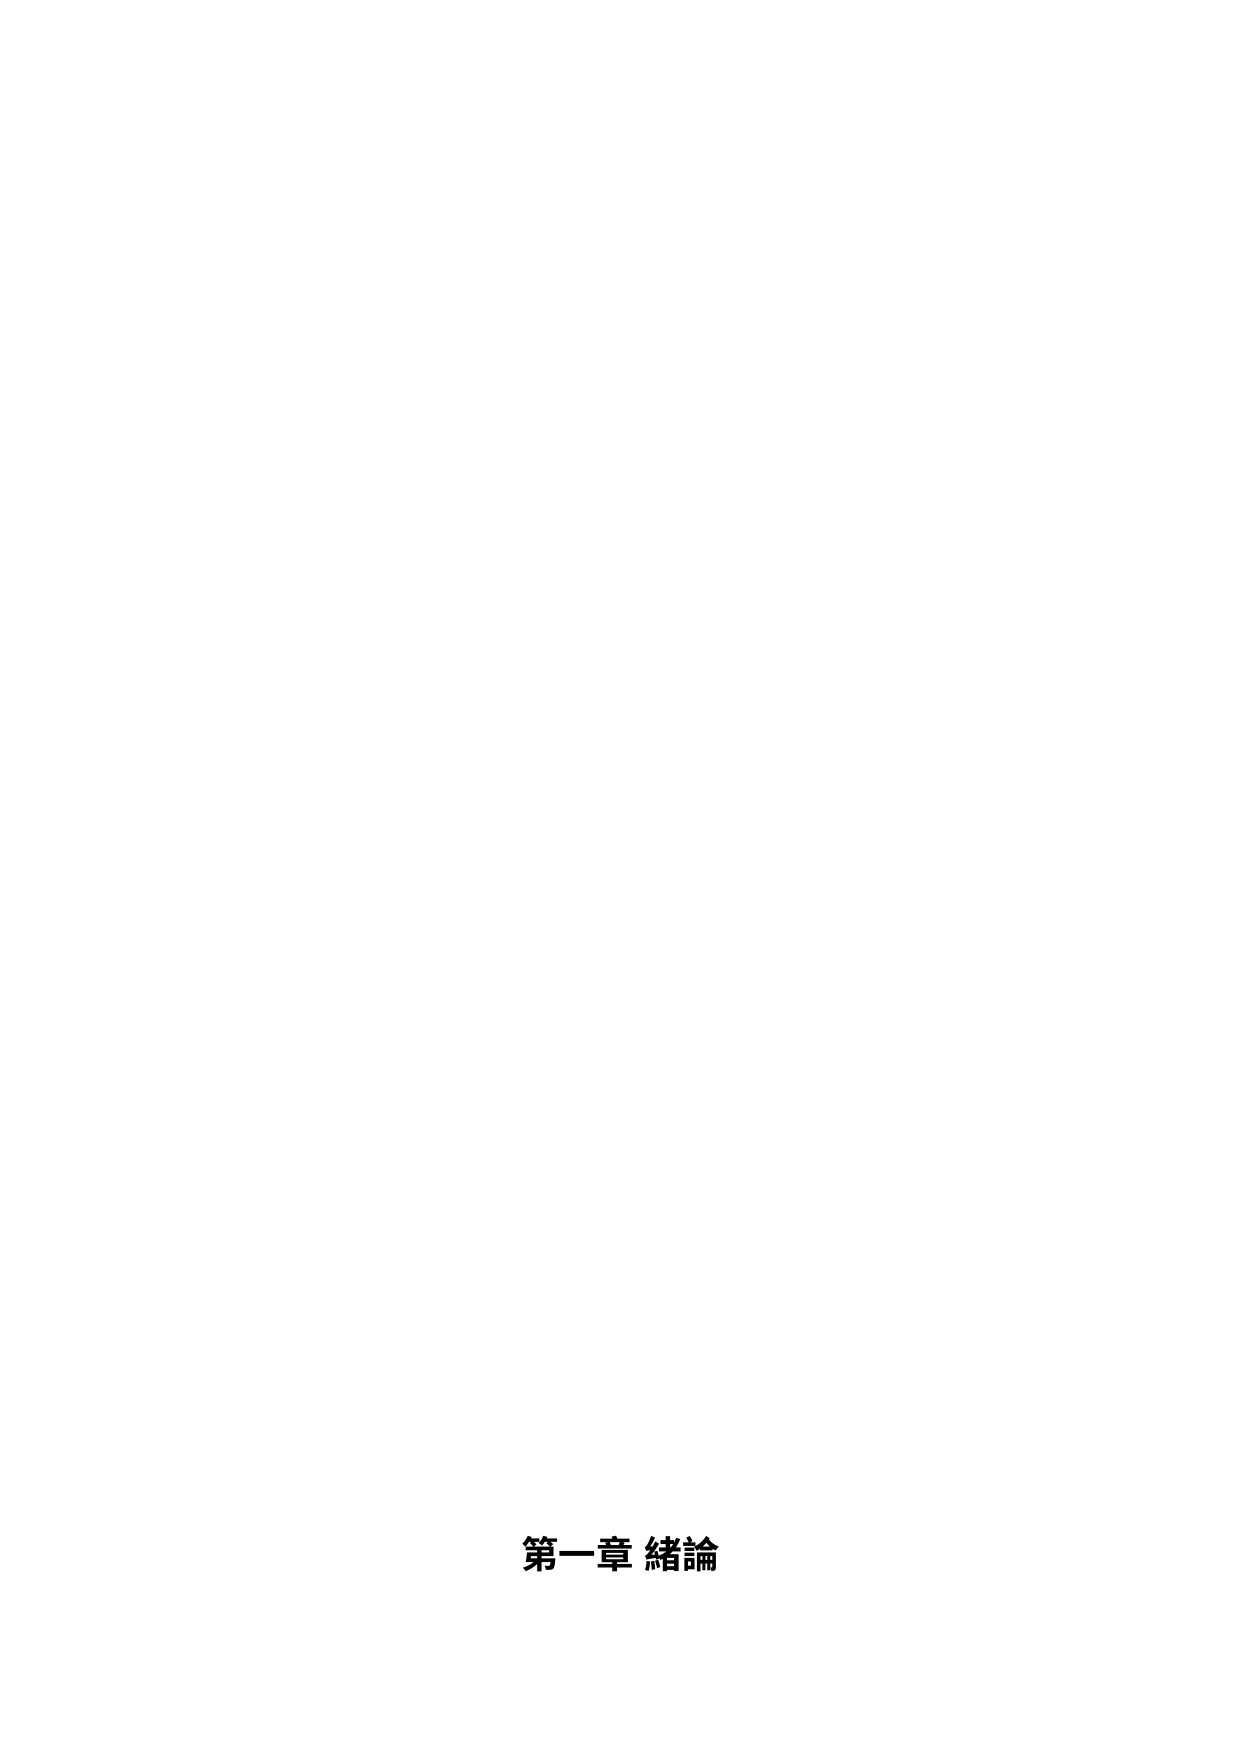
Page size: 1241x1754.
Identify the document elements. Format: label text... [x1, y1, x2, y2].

list 緒論 [187, 1514, 1053, 1589]
